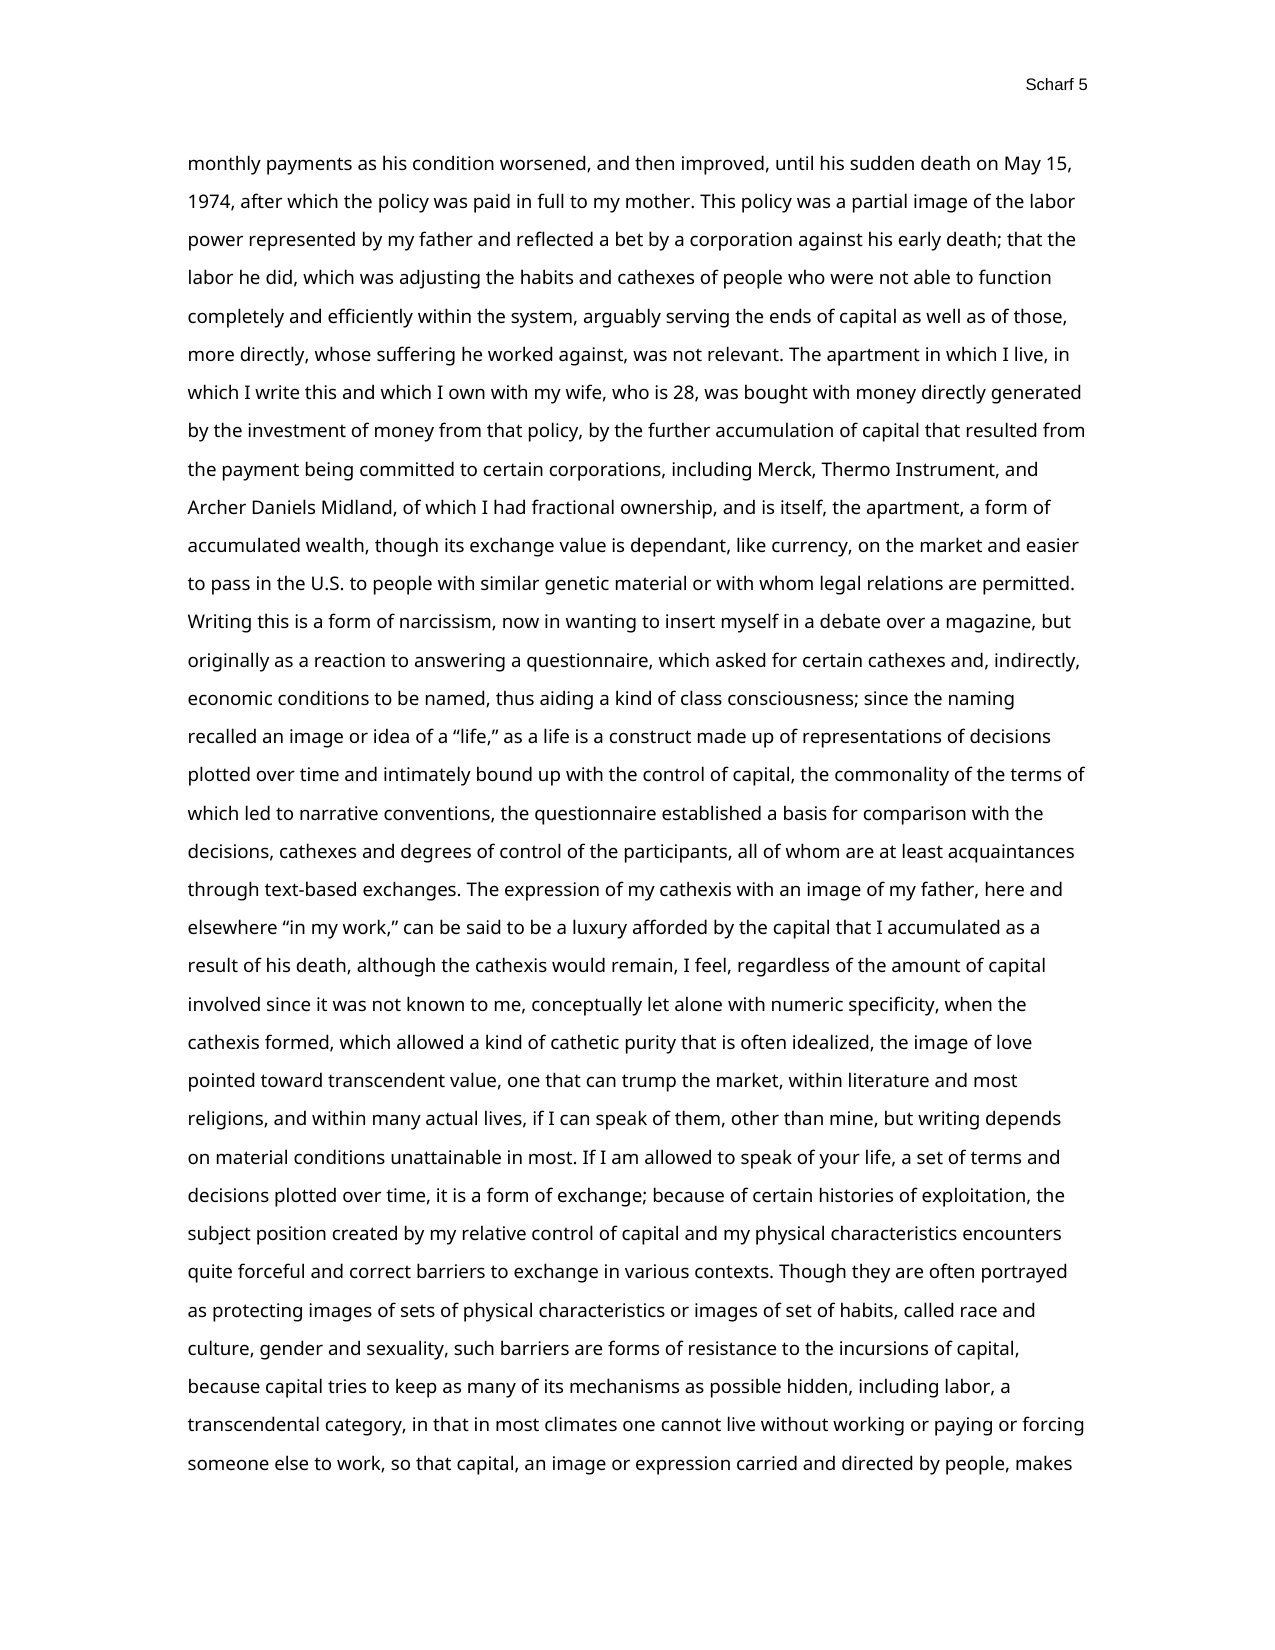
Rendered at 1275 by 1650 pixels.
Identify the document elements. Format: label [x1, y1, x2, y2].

text [187, 150, 1087, 1475]
